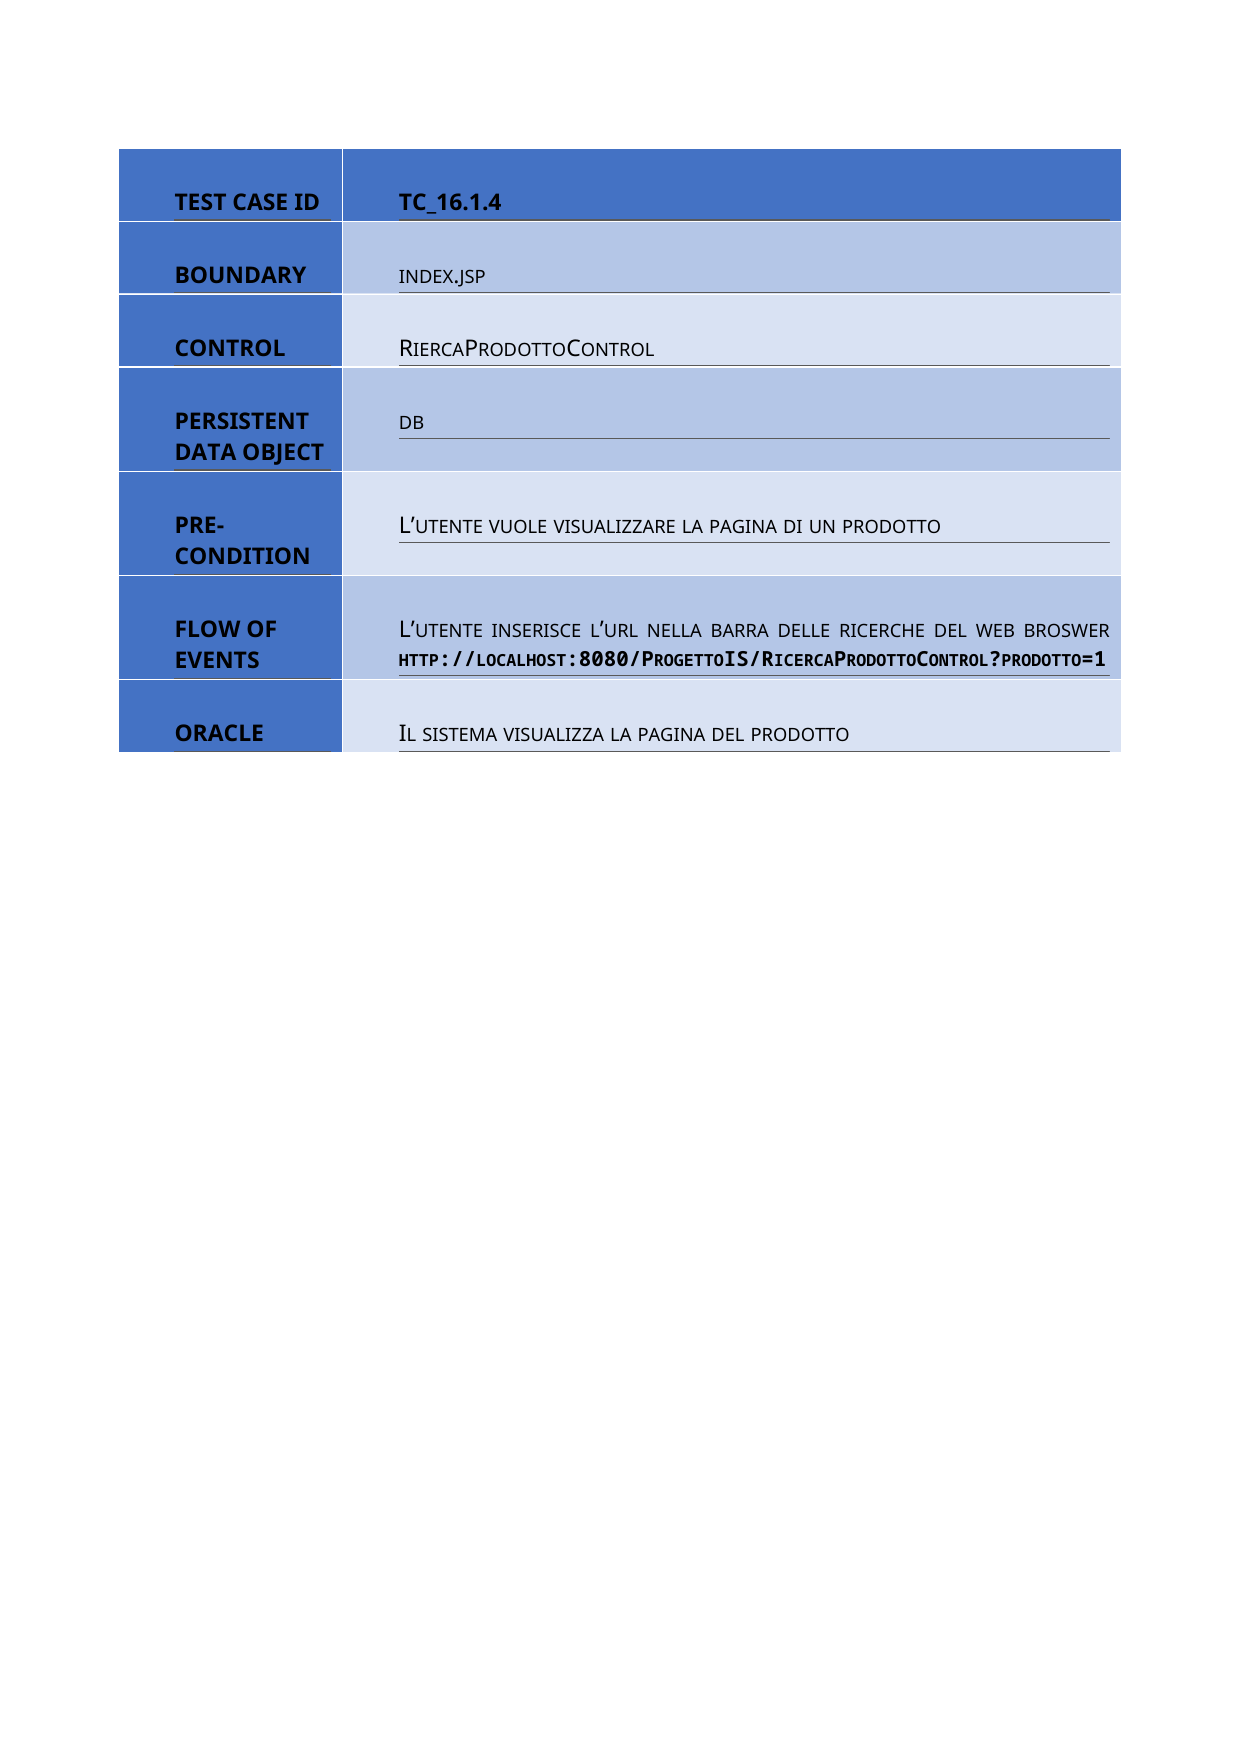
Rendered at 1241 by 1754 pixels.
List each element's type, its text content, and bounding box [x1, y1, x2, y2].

table_cell PERSISTENT DATA OBJECT [119, 368, 342, 471]
table_cell BOUNDARY [119, 222, 342, 293]
table_cell L’utente inserisce l’url nella barra delle ricerche del web broswer http://localhost:8080/ProgettoIS/RicercaProdottoControl?prodotto=1 [343, 576, 1121, 679]
table_cell index.jsp [343, 222, 1121, 293]
table_header TEST CASE ID [119, 149, 342, 221]
table_cell Il sistema visualizza la pagina del prodotto [343, 680, 1121, 752]
table_cell CONTROL [119, 295, 342, 366]
table_cell ORACLE [119, 680, 342, 752]
table_header TC_16.1.4 [343, 149, 1121, 221]
table_cell RiercaProdottoControl [343, 295, 1121, 366]
table_cell FLOW OF EVENTS [119, 576, 342, 679]
table_cell db [343, 368, 1121, 471]
table_cell PRE-CONDITION [119, 472, 342, 575]
table_cell L’utente vuole visualizzare la pagina di un prodotto [343, 472, 1121, 575]
